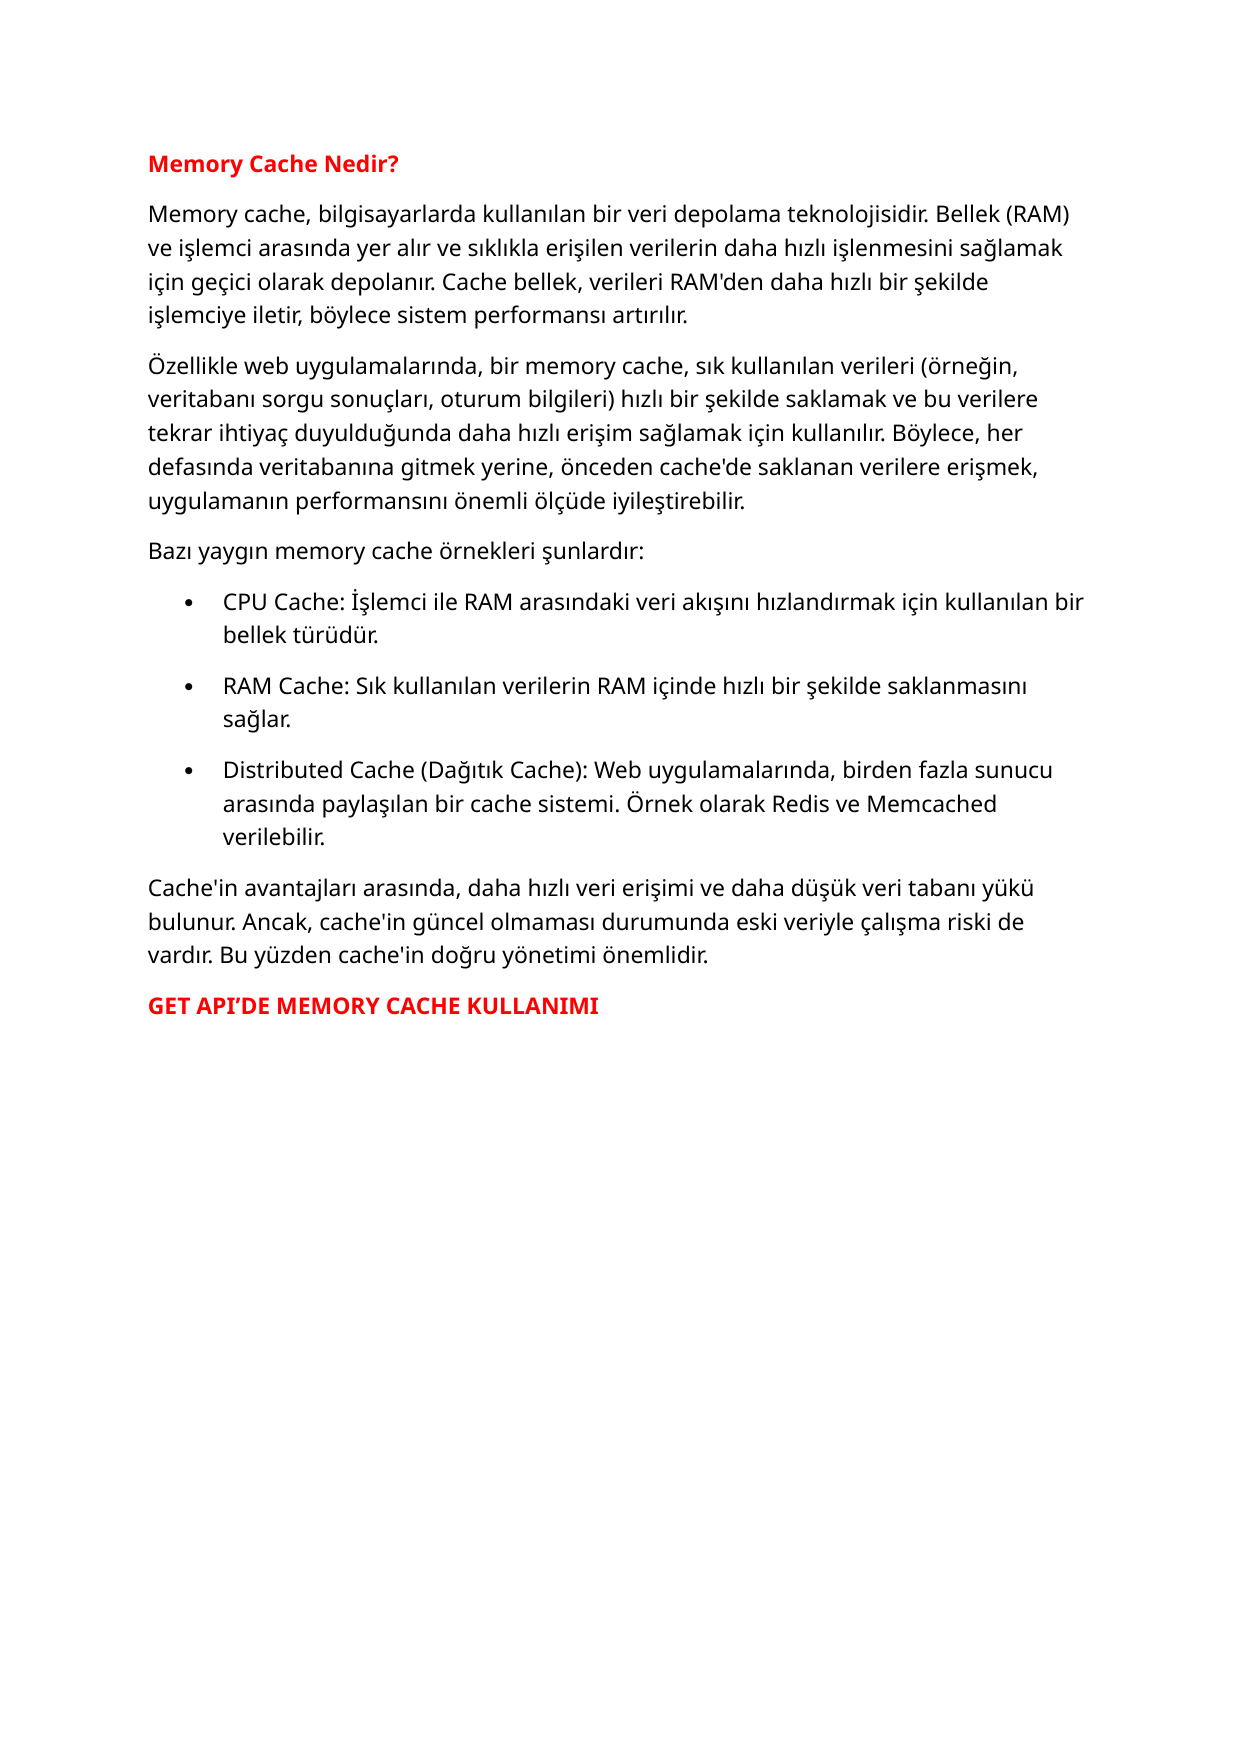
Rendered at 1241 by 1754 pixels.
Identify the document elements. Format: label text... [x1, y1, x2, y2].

text Bazı yaygın memory cache örnekleri şunlardır: [148, 535, 1093, 566]
text Özellikle web uygulamalarında, bir memory cache, sık kullanılan verileri (örneğin, veritabanı sorgu sonuçları, oturum bilgileri) hızlı bir şekilde saklamak ve bu verilere tekrar ihtiyaç duyulduğunda daha hızlı erişim sağlamak için kullanılır. Böylece, her defasında veritabanına gitmek yerine, önceden cache'de saklanan verilere erişmek, uygulamanın performansını önemli ölçüde iyileştirebilir. [148, 350, 1093, 516]
list CPU Cache: İşlemci ile RAM arasındaki veri akışını hızlandırmak için kullanılan bir bellek türüdür. [185, 586, 1093, 651]
text GET API’DE MEMORY CACHE KULLANIMI [148, 990, 1093, 1021]
list RAM Cache: Sık kullanılan verilerin RAM içinde hızlı bir şekilde saklanmasını sağlar. [185, 670, 1093, 735]
text Memory Cache Nedir? [148, 148, 1093, 179]
text Memory cache, bilgisayarlarda kullanılan bir veri depolama teknolojisidir. Bellek (RAM) ve işlemci arasında yer alır ve sıklıkla erişilen verilerin daha hızlı işlenmesini sağlamak için geçici olarak depolanır. Cache bellek, verileri RAM'den daha hızlı bir şekilde işlemciye iletir, böylece sistem performansı artırılır. [148, 198, 1093, 331]
text Cache'in avantajları arasında, daha hızlı veri erişimi ve daha düşük veri tabanı yükü bulunur. Ancak, cache'in güncel olmaması durumunda eski veriyle çalışma riski de vardır. Bu yüzden cache'in doğru yönetimi önemlidir. [148, 872, 1093, 971]
list Distributed Cache (Dağıtık Cache): Web uygulamalarında, birden fazla sunucu arasında paylaşılan bir cache sistemi. Örnek olarak Redis ve Memcached verilebilir. [185, 754, 1093, 853]
